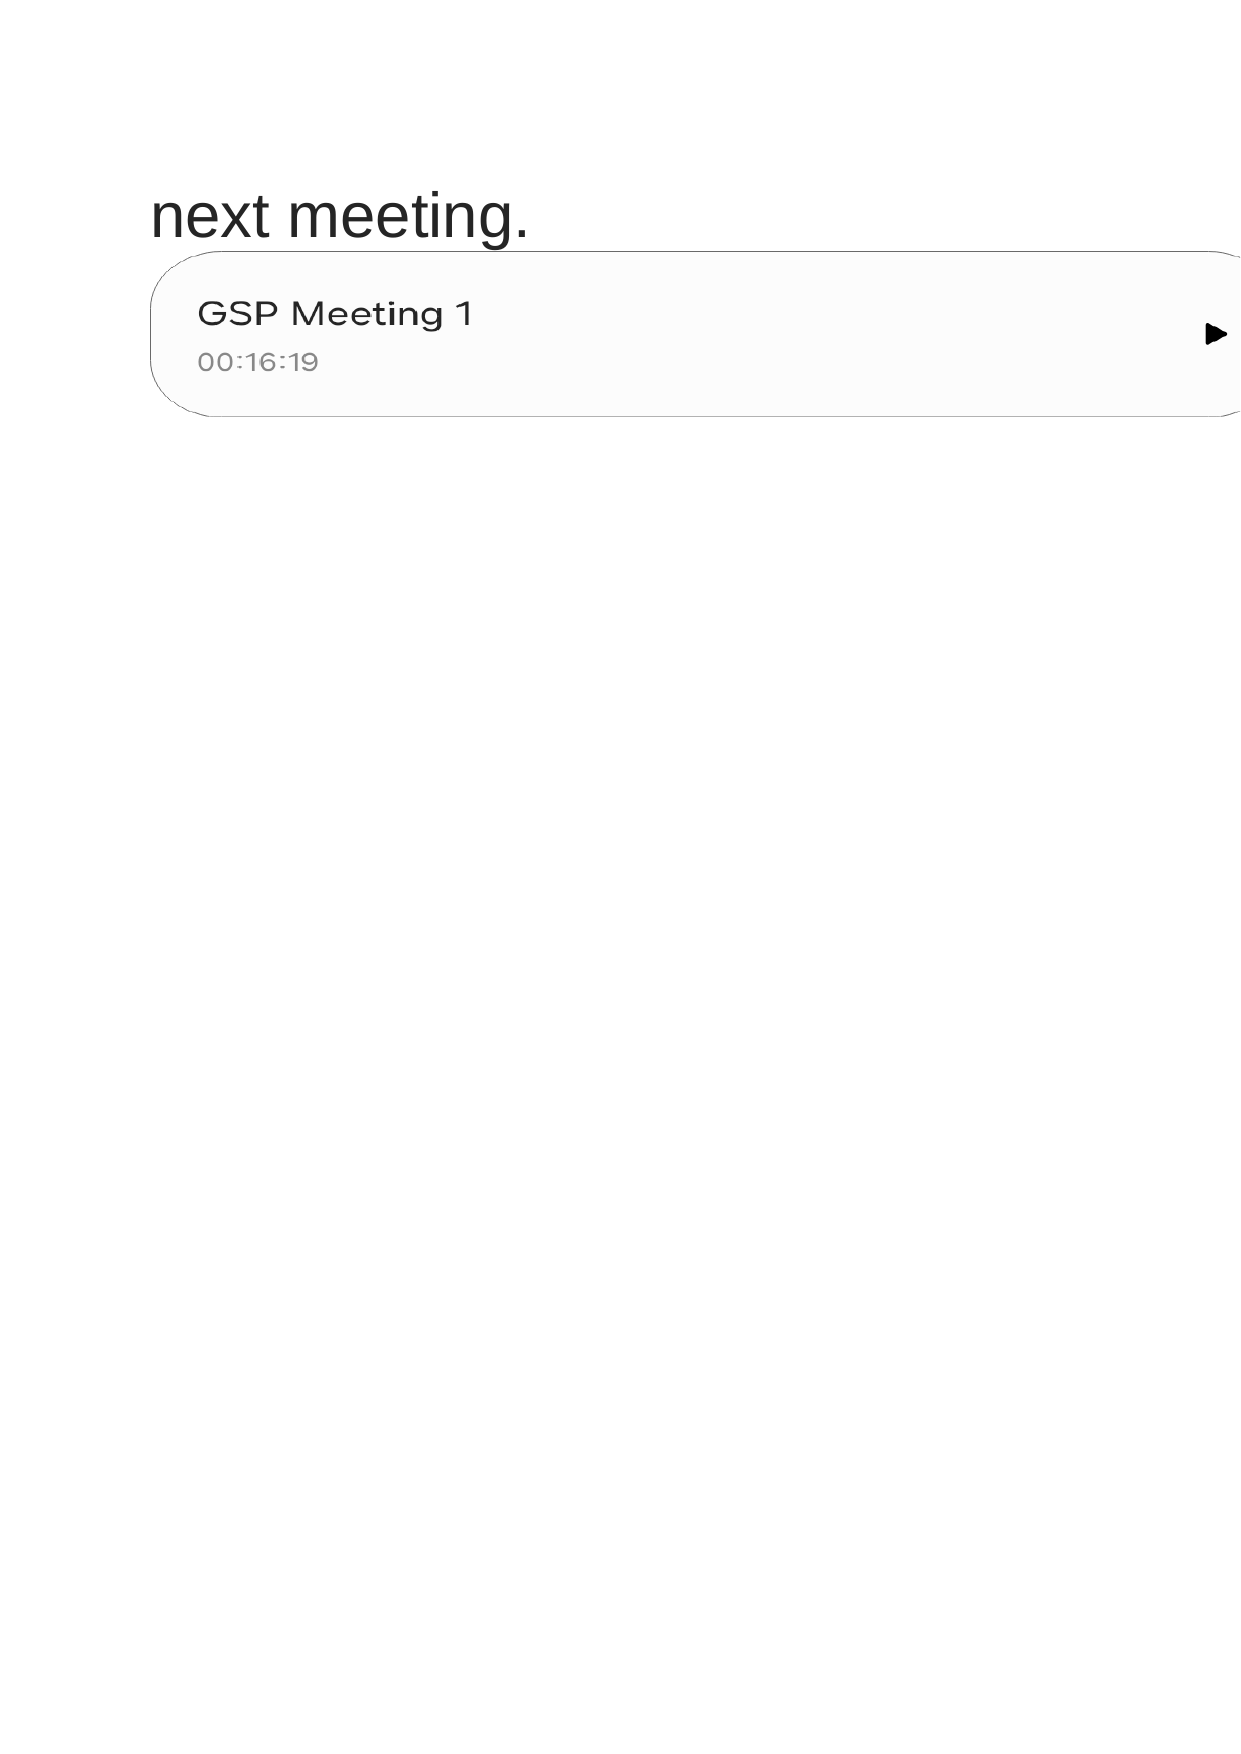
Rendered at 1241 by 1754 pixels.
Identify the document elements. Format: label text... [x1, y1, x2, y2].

text next meeting. [150, 184, 1090, 257]
picture [150, 257, 1241, 423]
